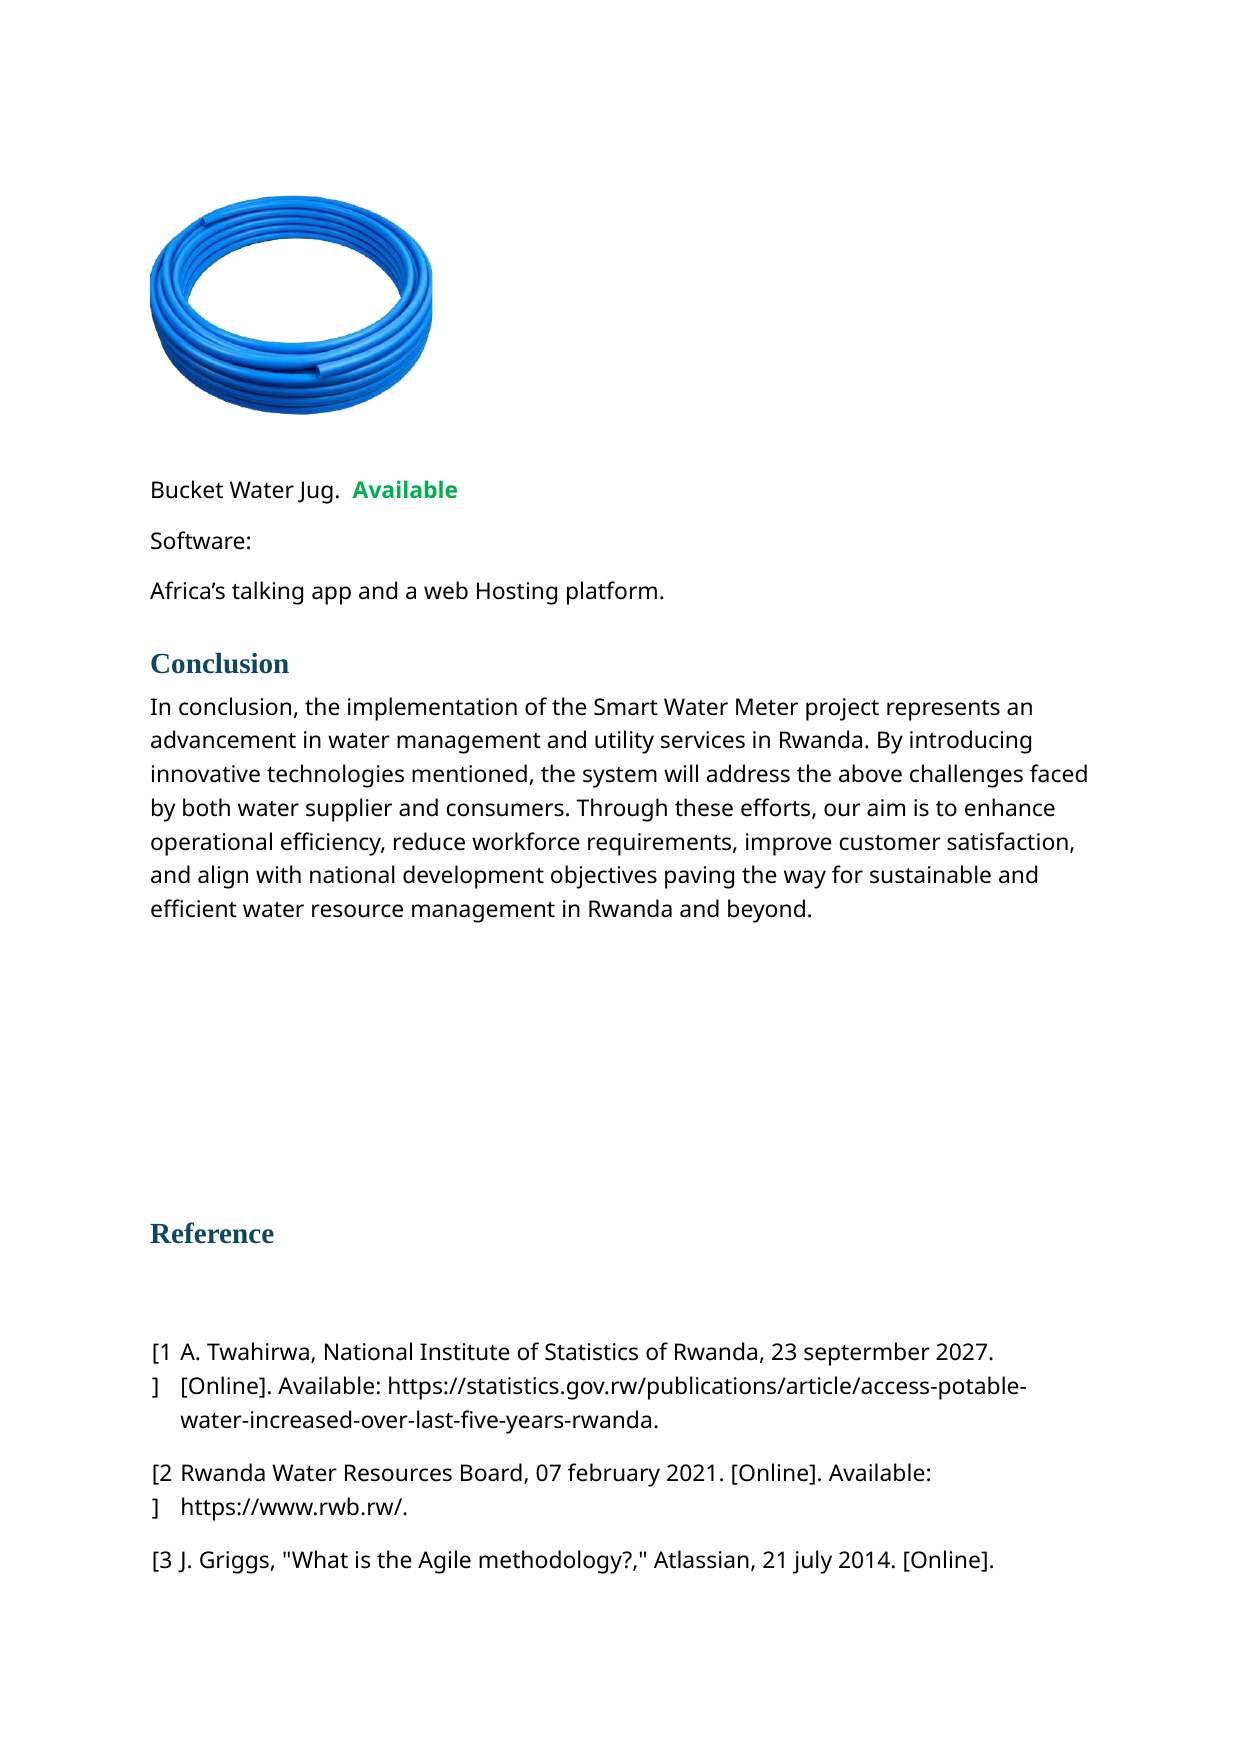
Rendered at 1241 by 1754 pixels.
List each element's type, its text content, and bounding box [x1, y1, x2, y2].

text In conclusion, the implementation of the Smart Water Meter project represents an advancement in water management and utility services in Rwanda. By introducing innovative technologies mentioned, the system will address the above challenges faced by both water supplier and consumers. Through these efforts, our aim is to enhance operational efficiency, reduce workforce requirements, improve customer satisfaction, and align with national development objectives paving the way for sustainable and efficient water resource management in Rwanda and beyond. [150, 691, 1090, 924]
picture [150, 150, 433, 455]
text Africa’s talking app and a web Hosting platform. [150, 575, 1090, 606]
subtitle Reference [150, 1217, 1090, 1250]
subtitle Conclusion [150, 646, 1090, 680]
text Software: [150, 524, 1090, 556]
text Bucket Water Jug. Available [150, 474, 1090, 505]
